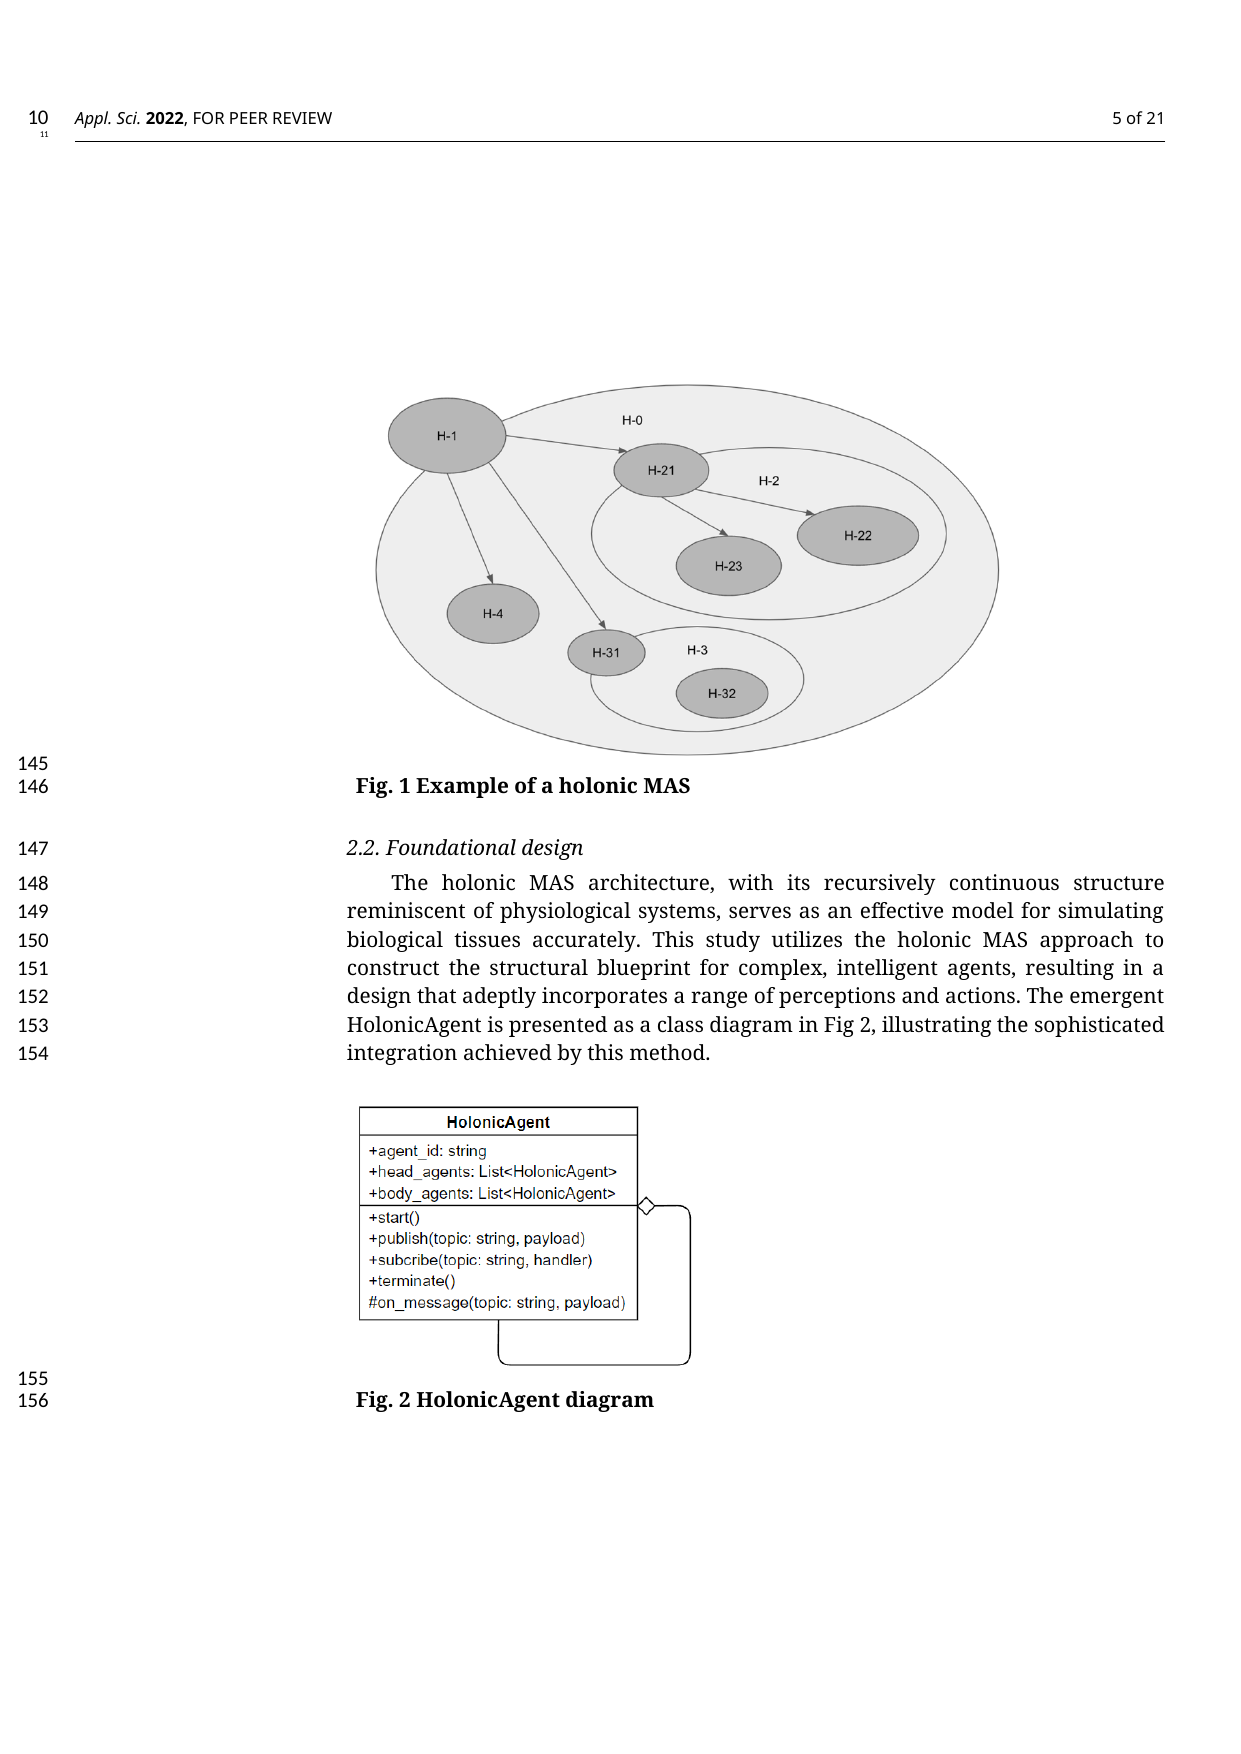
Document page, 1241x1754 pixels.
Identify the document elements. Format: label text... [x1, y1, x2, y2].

text The holonic MAS architecture, with its recursively continuous structure reminiscent of physiological systems, serves as an effective model for simulating biological tissues accurately. This study utilizes the holonic MAS approach to construct the structural blueprint for complex, intelligent agents, resulting in a design that adeptly incorporates a range of perceptions and actions. The emergent HolonicAgent is presented as a class diagram in Fig 2, illustrating the sophisticated integration achieved by this method. [347, 868, 1165, 1067]
picture [355, 1100, 693, 1385]
subtitle 2.2. Foundational design [347, 833, 1165, 862]
list Fig. 1 Example of a holonic MAS [347, 771, 1165, 799]
list Fig. 2 HolonicAgent diagram [347, 1385, 1165, 1413]
picture [355, 373, 1018, 771]
